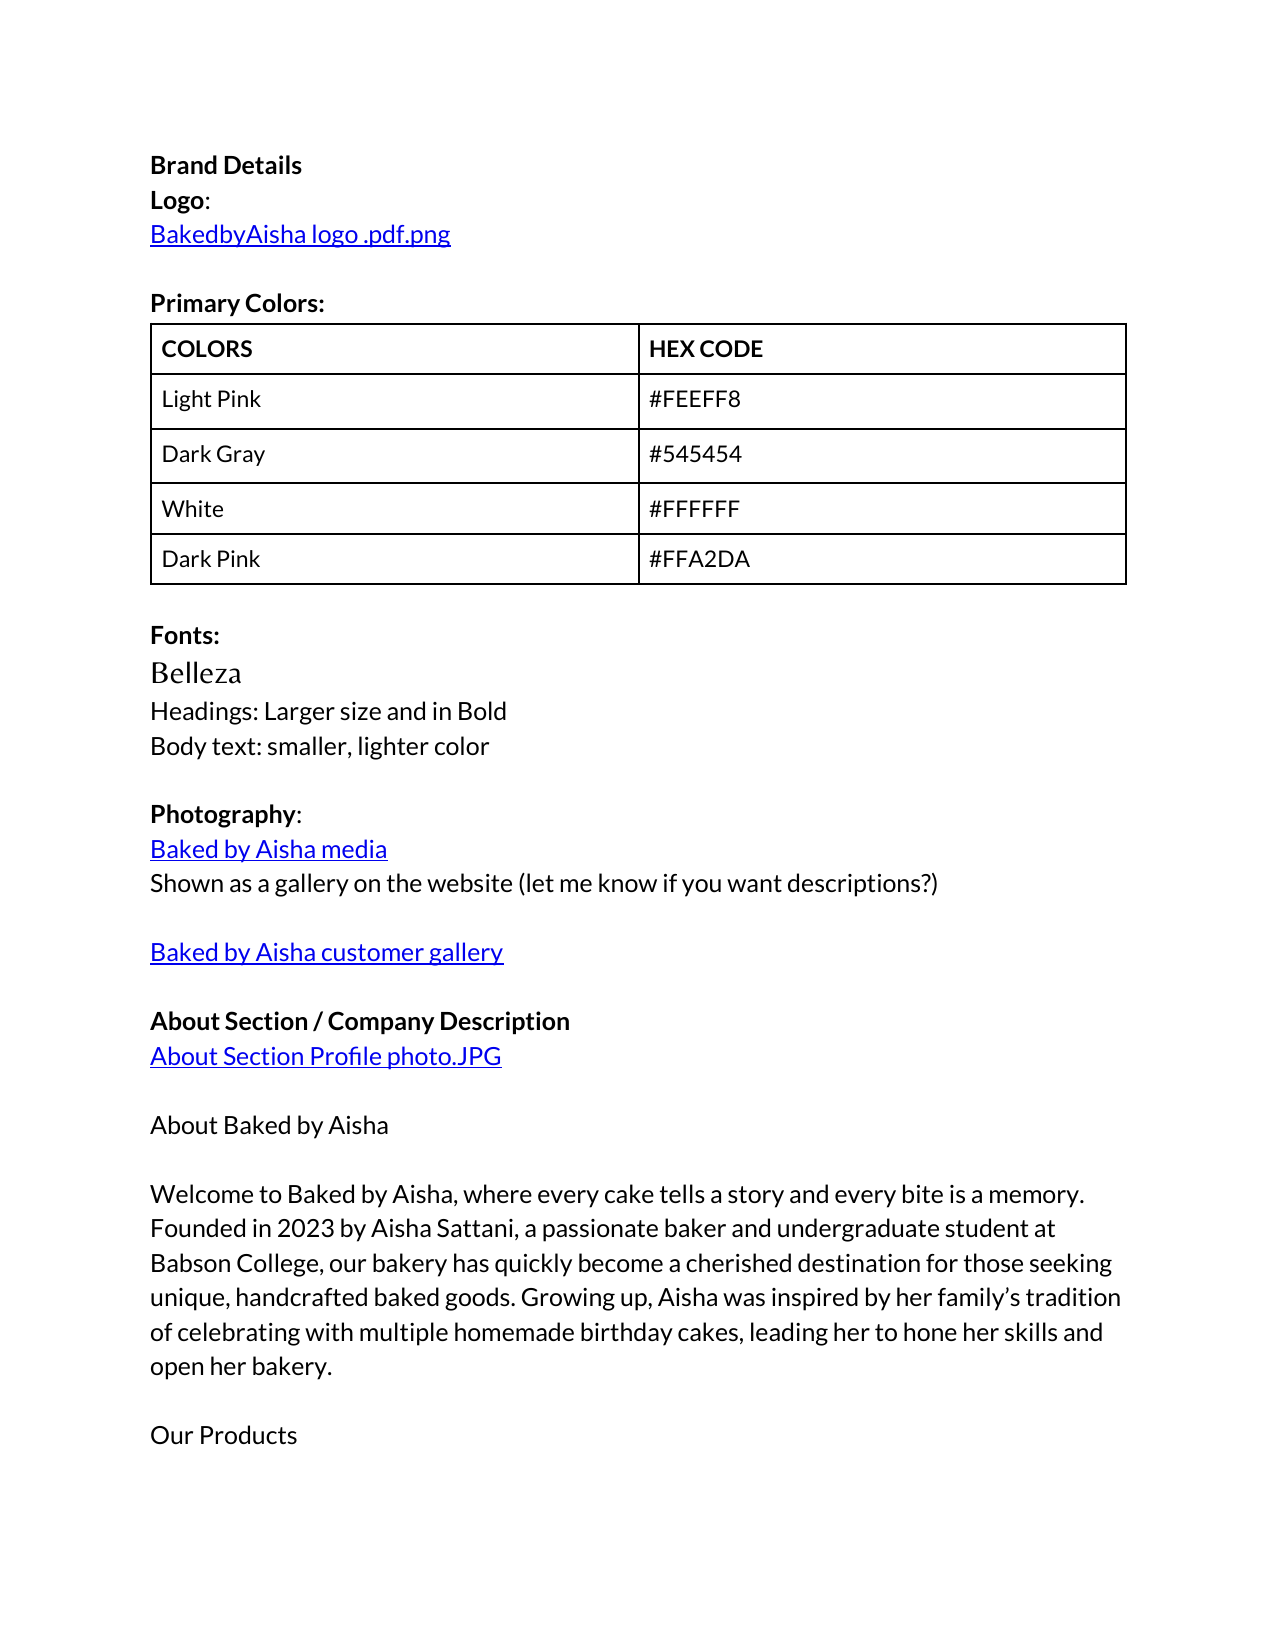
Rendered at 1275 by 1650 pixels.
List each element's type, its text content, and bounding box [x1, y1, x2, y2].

text Logo: [150, 184, 1125, 214]
text Our Products [150, 1420, 1125, 1450]
subtitle About Section / Company Description [150, 1006, 1125, 1036]
text About Baked by Aisha [150, 1109, 1125, 1139]
table_cell #FEEFF8 [640, 375, 1125, 427]
text Belleza [150, 654, 1125, 690]
text Shown as a gallery on the website (let me know if you want descriptions?) [150, 868, 1125, 898]
text BakedbyAisha logo .pdf.png [150, 219, 1125, 249]
table_cell #FFFFFF [640, 484, 1125, 533]
text Photography: [150, 799, 1125, 829]
subtitle Brand Details [150, 150, 1125, 180]
table_header COLORS [152, 325, 638, 373]
table_cell #FFA2DA [640, 535, 1125, 583]
table_cell White [152, 484, 638, 533]
table_cell Light Pink [152, 375, 638, 427]
text Baked by Aisha media [150, 834, 1125, 864]
text Fonts: [150, 619, 1125, 649]
table_header HEX CODE [640, 325, 1125, 373]
text Body text: smaller, lighter color [150, 730, 1125, 760]
table_cell Dark Gray [152, 430, 638, 482]
text Headings: Larger size and in Bold [150, 696, 1125, 726]
text Welcome to Baked by Aisha, where every cake tells a story and every bite is a memory. Founded in 2023 by Aisha Sattani, a passionate baker and undergraduate student at Babson College, our bakery has quickly become a cherished destination for those seeking unique, handcrafted baked goods. Growing up, Aisha was inspired by her family’s tradition of celebrating with multiple homemade birthday cakes, leading her to hone her skills and open her bakery. [150, 1178, 1125, 1381]
text Baked by Aisha customer gallery [150, 937, 1125, 967]
table_cell #545454 [640, 430, 1125, 482]
table_cell Dark Pink [152, 535, 638, 583]
text Primary Colors: [150, 288, 1125, 318]
text About Section Profile photo.JPG [150, 1041, 1125, 1071]
